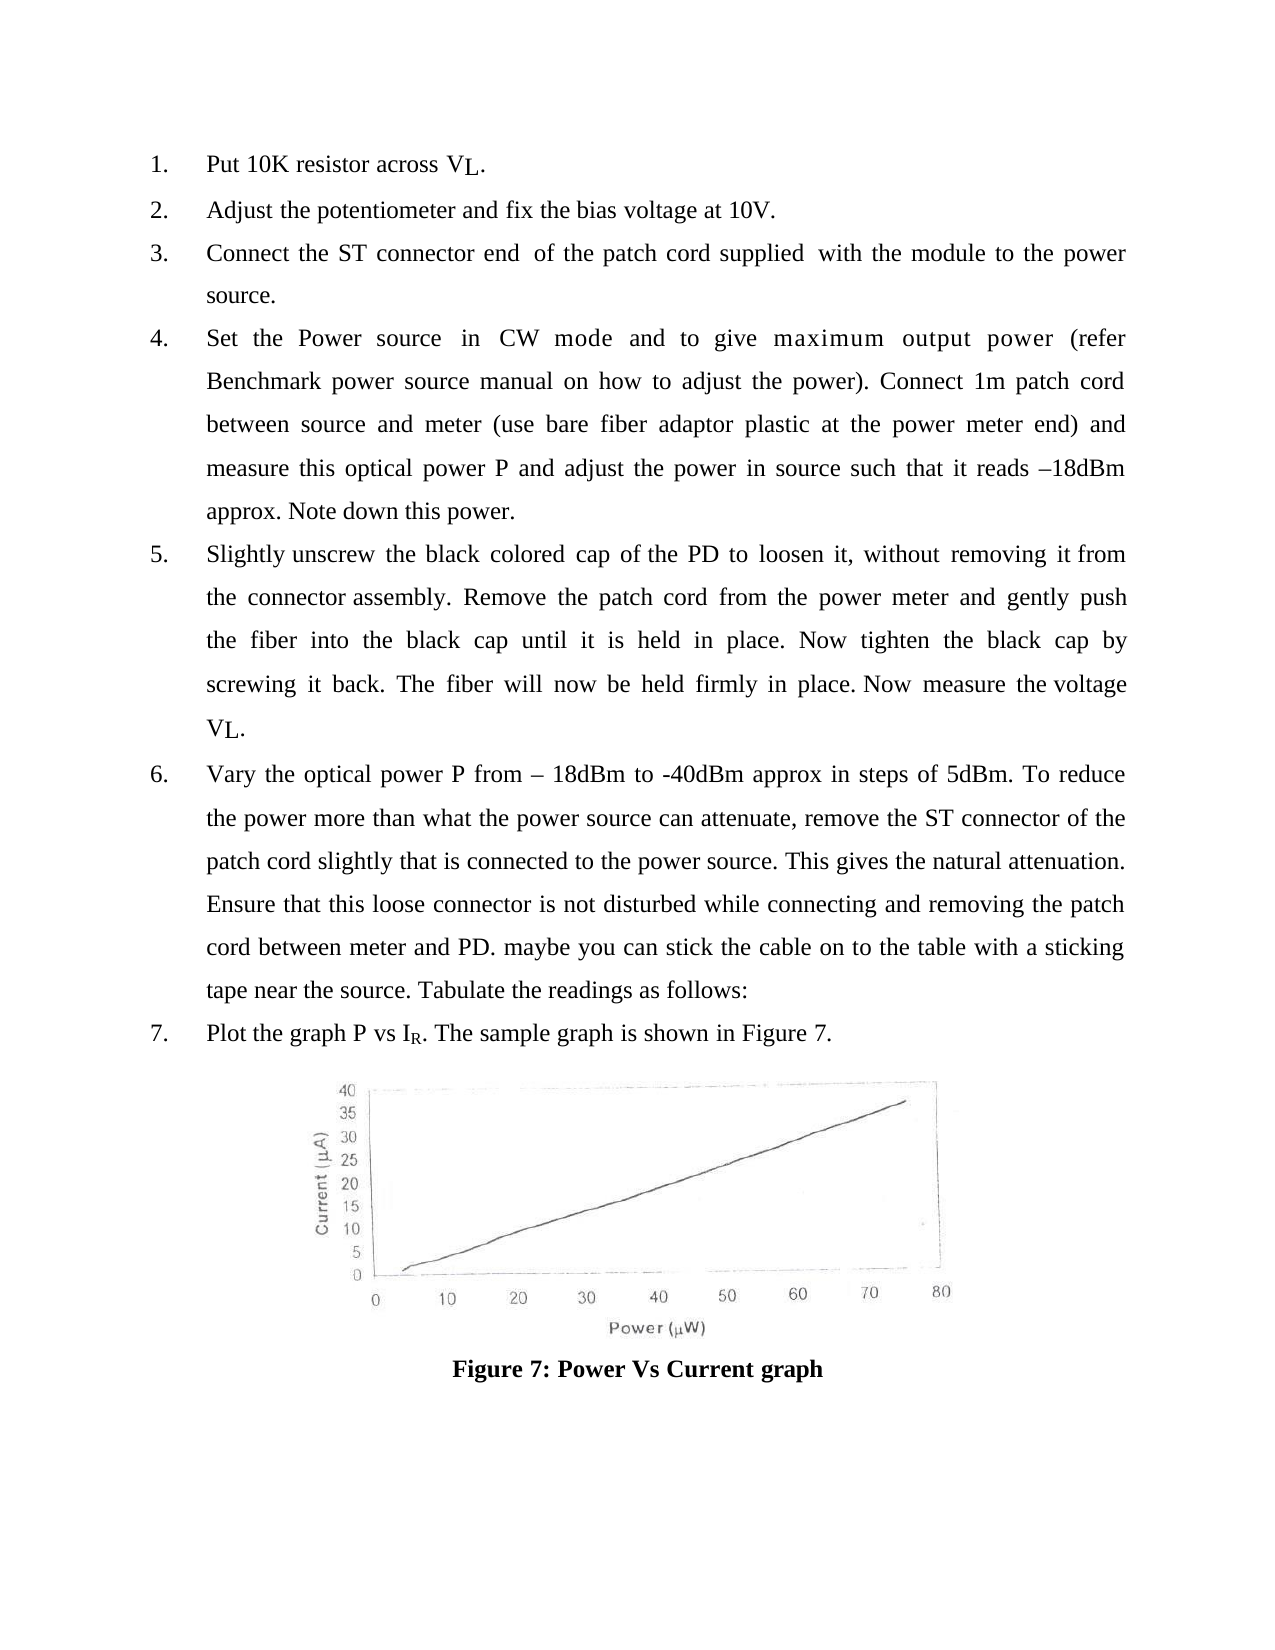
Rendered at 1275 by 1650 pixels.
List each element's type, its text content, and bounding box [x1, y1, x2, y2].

list Put 10K resistor across VL. [150, 149, 1142, 181]
list Adjust the potentiometer and fix the bias voltage at 10V. [150, 195, 1142, 224]
list Slightly unscrew the black colored cap of the PD to loosen it, without removing it from the connector assembly. Remove the patch cord from the power meter and gently push the fiber into the black cap until it is held in place. Now tighten the black cap by screwing it back. The fiber will now be held firmly in place. Now measure the voltage VL. [150, 539, 1127, 744]
list Plot the graph P vs IR. The sample graph is shown in Figure 7. [150, 1018, 1142, 1049]
list Vary the optical power P from – 18dBm to -40dBm approx in steps of 5dBm. To reduce the power more than what the power source can attenuate, remove the ST connector of the patch cord slightly that is connected to the power source. This gives the natural attenuation. Ensure that this loose connector is not disturbed while connecting and removing the patch cord between meter and PD. maybe you can stick the cable on to the table with a sticking tape near the source. Tabulate the readings as follows: [150, 759, 1126, 1004]
picture [307, 1081, 960, 1093]
list Set the Power source in CW mode and to give maximum output power (refer Benchmark power source manual on how to adjust the power). Connect 1m patch cord between source and meter (use bare fiber adaptor plastic at the power meter end) and measure this optical power P and adjust the power in source such that it reads –18dBm approx. Note down this power. [150, 323, 1126, 524]
text Figure 7: Power Vs Current graph [133, 1093, 1142, 1382]
list Connect the ST connector end of the patch cord supplied with the module to the power source. [150, 238, 1126, 309]
